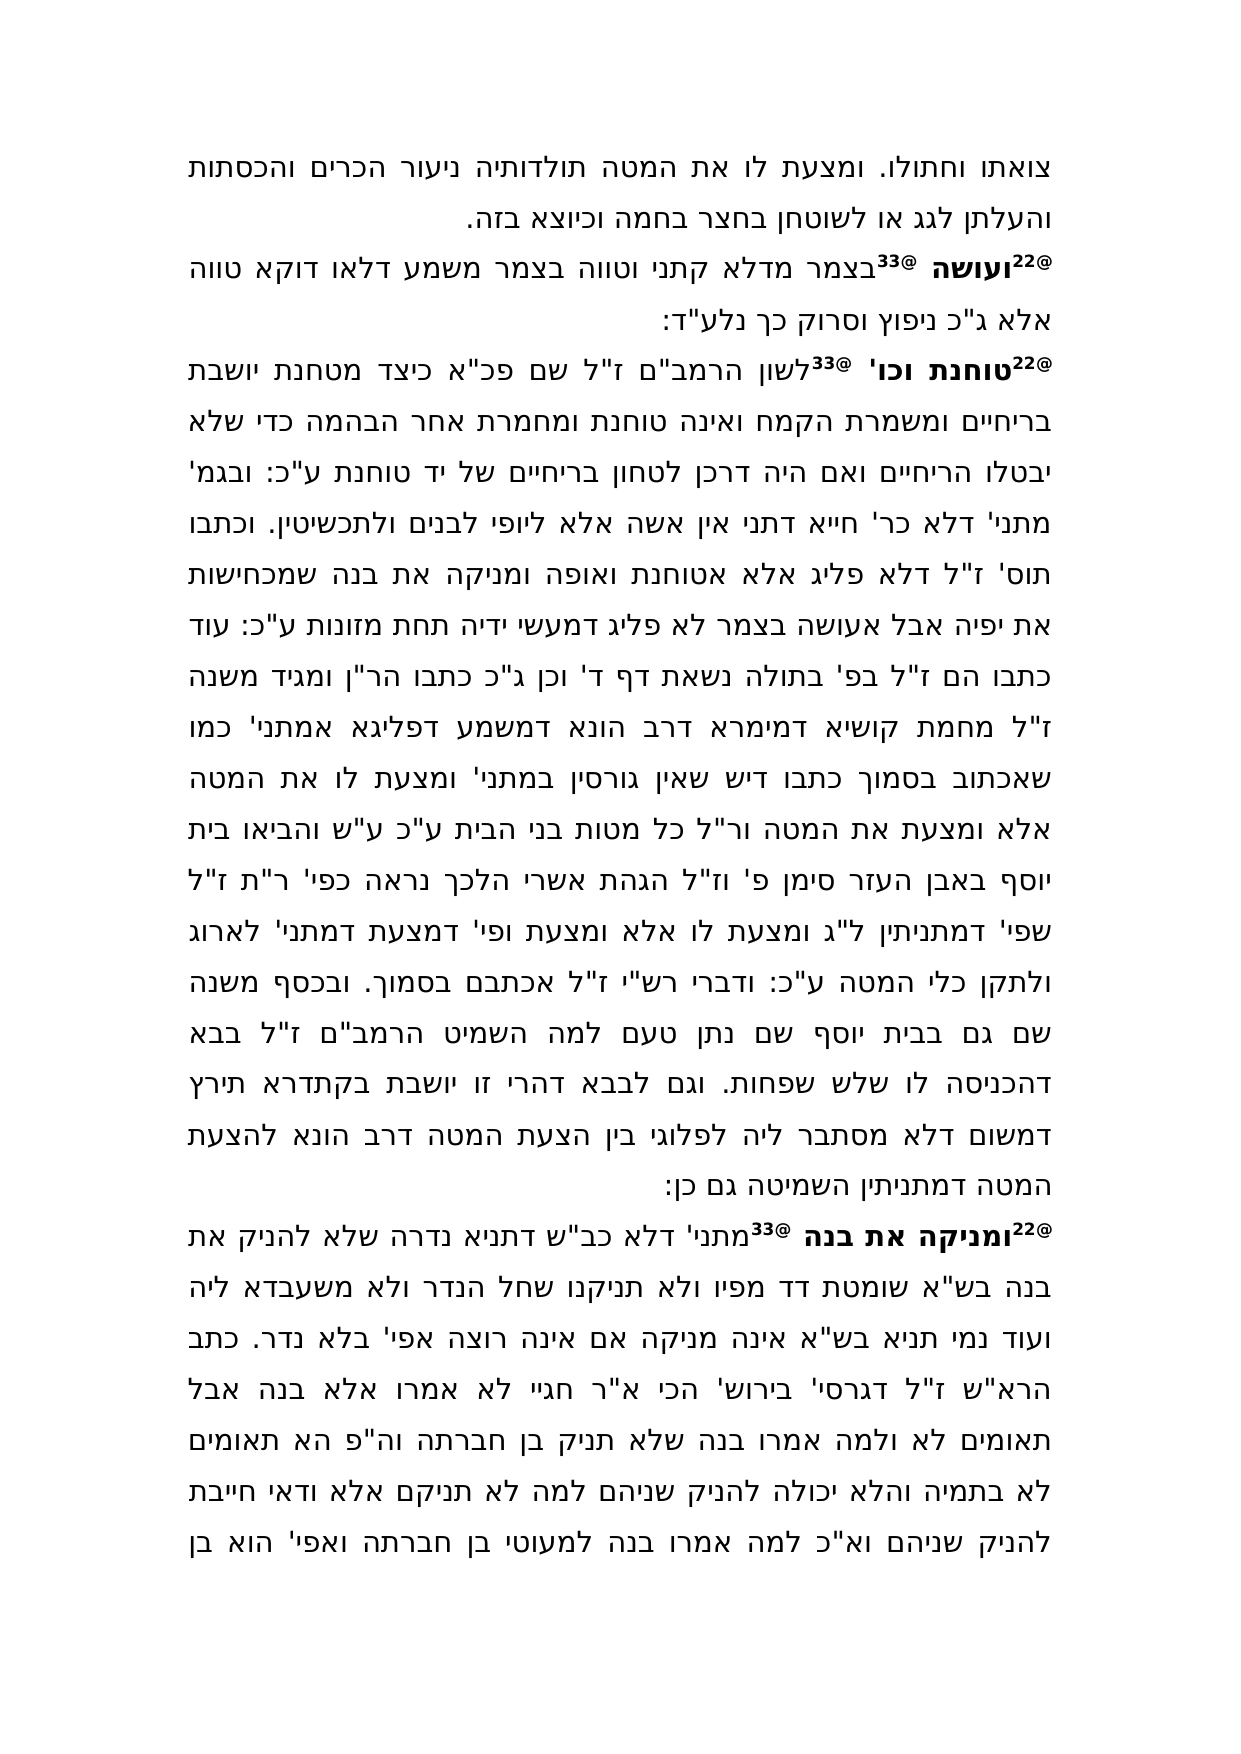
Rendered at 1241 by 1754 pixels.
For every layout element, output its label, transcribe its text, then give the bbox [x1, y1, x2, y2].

text @22טוחנת וכו' @33לשון הרמב"ם ז"ל שם פכ"א כיצד מטחנת יושבת בריחיים ומשמרת הקמח ואינה טוחנת ומחמרת אחר הבהמה כדי שלא יבטלו הריחיים ואם היה דרכן לטחון בריחיים של יד טוחנת ע"כ: ובגמ' מתני' דלא כר' חייא דתני אין אשה אלא ליופי לבנים ולתכשיטין. וכתבו תוס' ז"ל דלא פליג אלא אטוחנת ואופה ומניקה את בנה שמכחישות את יפיה אבל אעושה בצמר לא פליג דמעשי ידיה תחת מזונות ע"כ: עוד כתבו הם ז"ל בפ' בתולה נשאת דף ד' וכן ג"כ כתבו הר"ן ומגיד משנה ז"ל מחמת קושיא דמימרא דרב הונא דמשמע דפליגא אמתני' כמו שאכתוב בסמוך כתבו דיש שאין גורסין במתני' ומצעת לו את המטה אלא ומצעת את המטה ור"ל כל מטות בני הבית ע"כ ע"ש והביאו בית יוסף באבן העזר סימן פ' וז"ל הגהת אשרי הלכך נראה כפי' ר"ת ז"ל שפי' דמתניתין ל"ג ומצעת לו אלא ומצעת ופי' דמצעת דמתני' לארוג ולתקן כלי המטה ע"כ: ודברי רש"י ז"ל אכתבם בסמוך. ובכסף משנה שם גם בבית יוסף שם נתן טעם למה השמיט הרמב"ם ז"ל בבא דהכניסה לו שלש שפחות. וגם לבבא דהרי זו יושבת בקתדרא תירץ דמשום דלא מסתבר ליה לפלוגי בין הצעת המטה דרב הונא להצעת המטה דמתניתין השמיטה גם כן: [187, 354, 1053, 1203]
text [187, 150, 1053, 235]
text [187, 1220, 1053, 1559]
text @22ועושה @33בצמר מדלא קתני וטווה בצמר משמע דלאו דוקא טווה אלא ג"כ ניפוץ וסרוק כך נלע"ד: [187, 252, 1053, 337]
